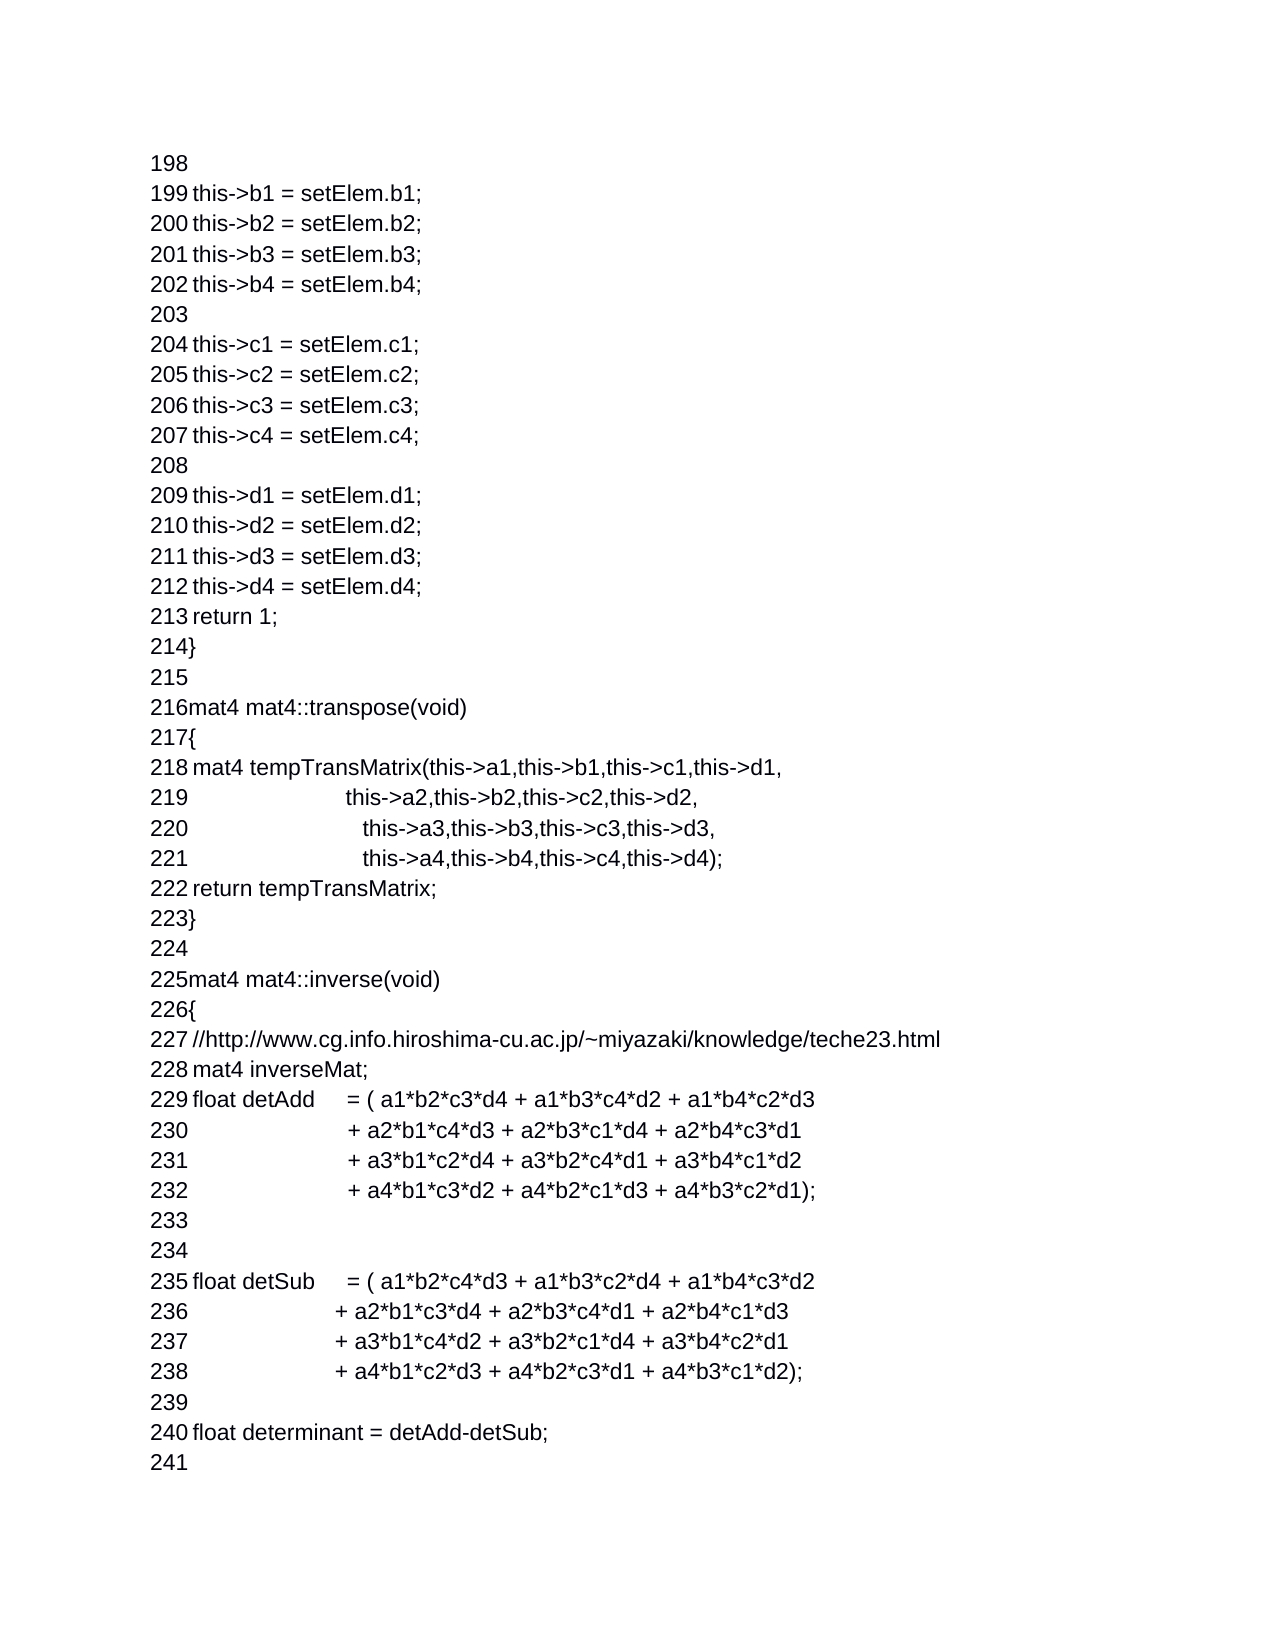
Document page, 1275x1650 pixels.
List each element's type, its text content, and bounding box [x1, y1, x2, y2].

text 239 [150, 1388, 1125, 1415]
text 217{ [150, 724, 1125, 750]
text 235 float detSub = ( a1*b2*c4*d3 + a1*b3*c2*d4 + a1*b4*c3*d2 [150, 1268, 1125, 1294]
text 221 this->a4,this->b4,this->c4,this->d4); [150, 845, 1125, 871]
text 203 [150, 301, 1125, 327]
text 202 this->b4 = setElem.b4; [150, 271, 1125, 297]
text 211 this->d3 = setElem.d3; [150, 543, 1125, 569]
text 226{ [150, 996, 1125, 1022]
text 237 + a3*b1*c4*d2 + a3*b2*c1*d4 + a3*b4*c2*d1 [150, 1328, 1125, 1354]
text 229 float detAdd = ( a1*b2*c3*d4 + a1*b3*c4*d2 + a1*b4*c2*d3 [150, 1086, 1125, 1113]
text 231 + a3*b1*c2*d4 + a3*b2*c4*d1 + a3*b4*c1*d2 [150, 1147, 1125, 1173]
text 215 [150, 663, 1125, 690]
text 232 + a4*b1*c3*d2 + a4*b2*c1*d3 + a4*b3*c2*d1); [150, 1177, 1125, 1203]
text 218 mat4 tempTransMatrix(this->a1,this->b1,this->c1,this->d1, [150, 754, 1125, 781]
text 220 this->a3,this->b3,this->c3,this->d3, [150, 814, 1125, 841]
text 204 this->c1 = setElem.c1; [150, 331, 1125, 358]
text 198 [150, 150, 1125, 176]
text 230 + a2*b1*c4*d3 + a2*b3*c1*d4 + a2*b4*c3*d1 [150, 1117, 1125, 1143]
text 240 float determinant = detAdd-detSub; [150, 1419, 1125, 1445]
text 216mat4 mat4::transpose(void) [150, 694, 1125, 720]
text 208 [150, 452, 1125, 478]
text 225mat4 mat4::inverse(void) [150, 966, 1125, 992]
text 222 return tempTransMatrix; [150, 875, 1125, 901]
text 200 this->b2 = setElem.b2; [150, 210, 1125, 237]
text 212 this->d4 = setElem.d4; [150, 573, 1125, 599]
text 201 this->b3 = setElem.b3; [150, 241, 1125, 267]
text 238 + a4*b1*c2*d3 + a4*b2*c3*d1 + a4*b3*c1*d2); [150, 1358, 1125, 1385]
text 234 [150, 1237, 1125, 1264]
text 207 this->c4 = setElem.c4; [150, 422, 1125, 448]
text 228 mat4 inverseMat; [150, 1056, 1125, 1083]
text 205 this->c2 = setElem.c2; [150, 361, 1125, 388]
text 213 return 1; [150, 603, 1125, 629]
text 206 this->c3 = setElem.c3; [150, 392, 1125, 418]
text 223} [150, 905, 1125, 932]
text 241 [150, 1449, 1125, 1475]
text 236 + a2*b1*c3*d4 + a2*b3*c4*d1 + a2*b4*c1*d3 [150, 1298, 1125, 1324]
text 210 this->d2 = setElem.d2; [150, 512, 1125, 539]
text 219 this->a2,this->b2,this->c2,this->d2, [150, 784, 1125, 811]
text 227 //http://www.cg.info.hiroshima-cu.ac.jp/~miyazaki/knowledge/teche23.html [150, 1026, 1125, 1052]
text 214} [150, 633, 1125, 660]
text 209 this->d1 = setElem.d1; [150, 482, 1125, 509]
text 224 [150, 935, 1125, 962]
text 199 this->b1 = setElem.b1; [150, 180, 1125, 207]
text 233 [150, 1207, 1125, 1234]
